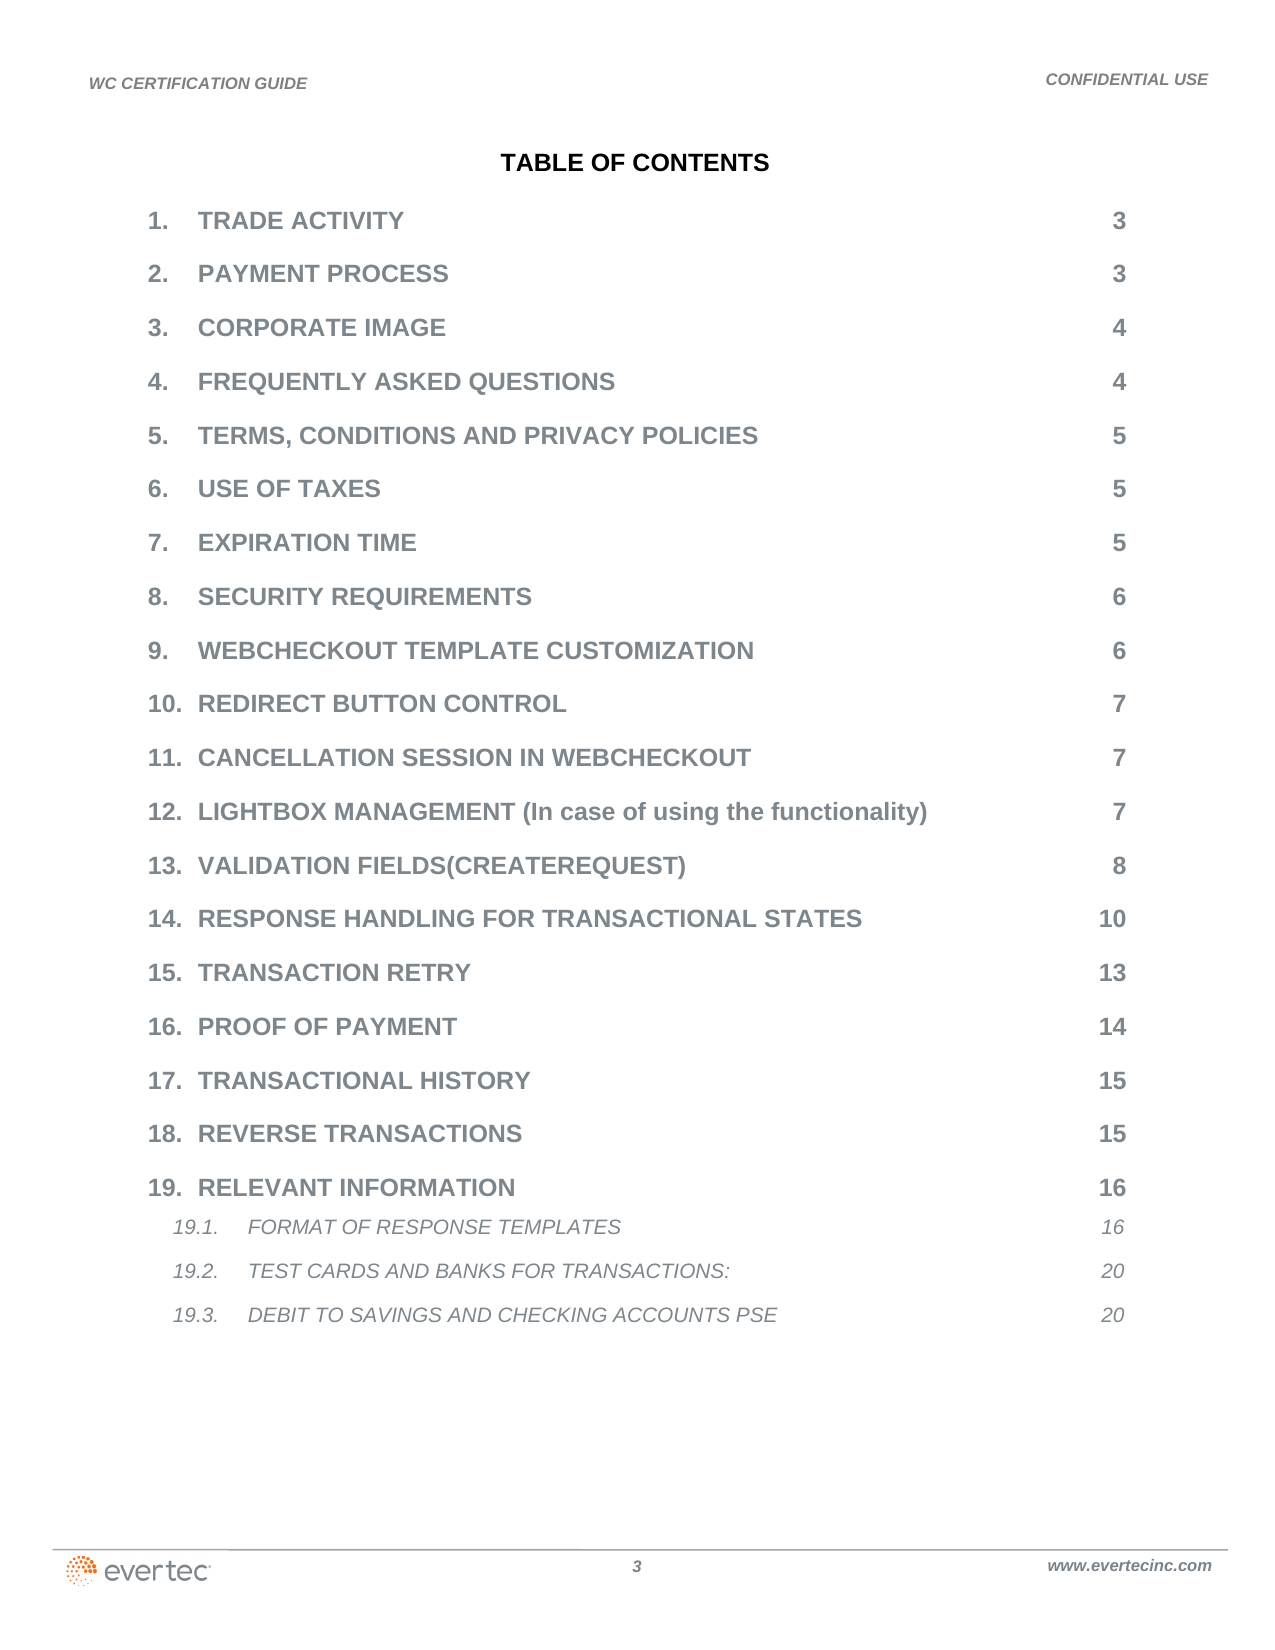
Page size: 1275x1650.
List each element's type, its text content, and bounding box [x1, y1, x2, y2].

text 18. REVERSE TRANSACTIONS 15 [148, 1119, 1127, 1148]
picture [66, 1556, 211, 1586]
text 12. LIGHTBOX MANAGEMENT (In case of using the functionality) 7 [148, 797, 1127, 826]
text 17. TRANSACTIONAL HISTORY 15 [148, 1066, 1127, 1094]
text 2. PAYMENT PROCESS 3 [148, 259, 1127, 288]
text 13. VALIDATION FIELDS(CREATEREQUEST) 8 [148, 851, 1127, 879]
text 5. TERMS, CONDITIONS AND PRIVACY POLICIES 5 [148, 421, 1127, 449]
text 19.2. TEST CARDS AND BANKS FOR TRANSACTIONS: 20 [173, 1259, 1127, 1283]
text 1. TRADE ACTIVITY 3 [148, 206, 1127, 234]
text 16. PROOF OF PAYMENT 14 [148, 1012, 1127, 1041]
text 14. RESPONSE HANDLING FOR TRANSACTIONAL STATES 10 [148, 904, 1127, 933]
text 11. CANCELLATION SESSION IN WEBCHECKOUT 7 [148, 743, 1127, 772]
text 6. USE OF TAXES 5 [148, 474, 1127, 503]
text 4. FREQUENTLY ASKED QUESTIONS 4 [148, 367, 1127, 396]
text 10. REDIRECT BUTTON CONTROL 7 [148, 689, 1127, 718]
text 19. RELEVANT INFORMATION 16 [148, 1173, 1127, 1202]
text 15. TRANSACTION RETRY 13 [148, 958, 1127, 987]
text 19.1. FORMAT OF RESPONSE TEMPLATES 16 [173, 1214, 1127, 1238]
text 8. SECURITY REQUIREMENTS 6 [148, 582, 1127, 611]
text 3. CORPORATE IMAGE 4 [148, 313, 1127, 342]
text 9. WEBCHECKOUT TEMPLATE CUSTOMIZATION 6 [148, 636, 1127, 664]
text TABLE OF CONTENTS [148, 148, 1122, 176]
text 7. EXPIRATION TIME 5 [148, 528, 1127, 557]
text 19.3. DEBIT TO SAVINGS AND CHECKING ACCOUNTS PSE 20 [173, 1303, 1127, 1327]
